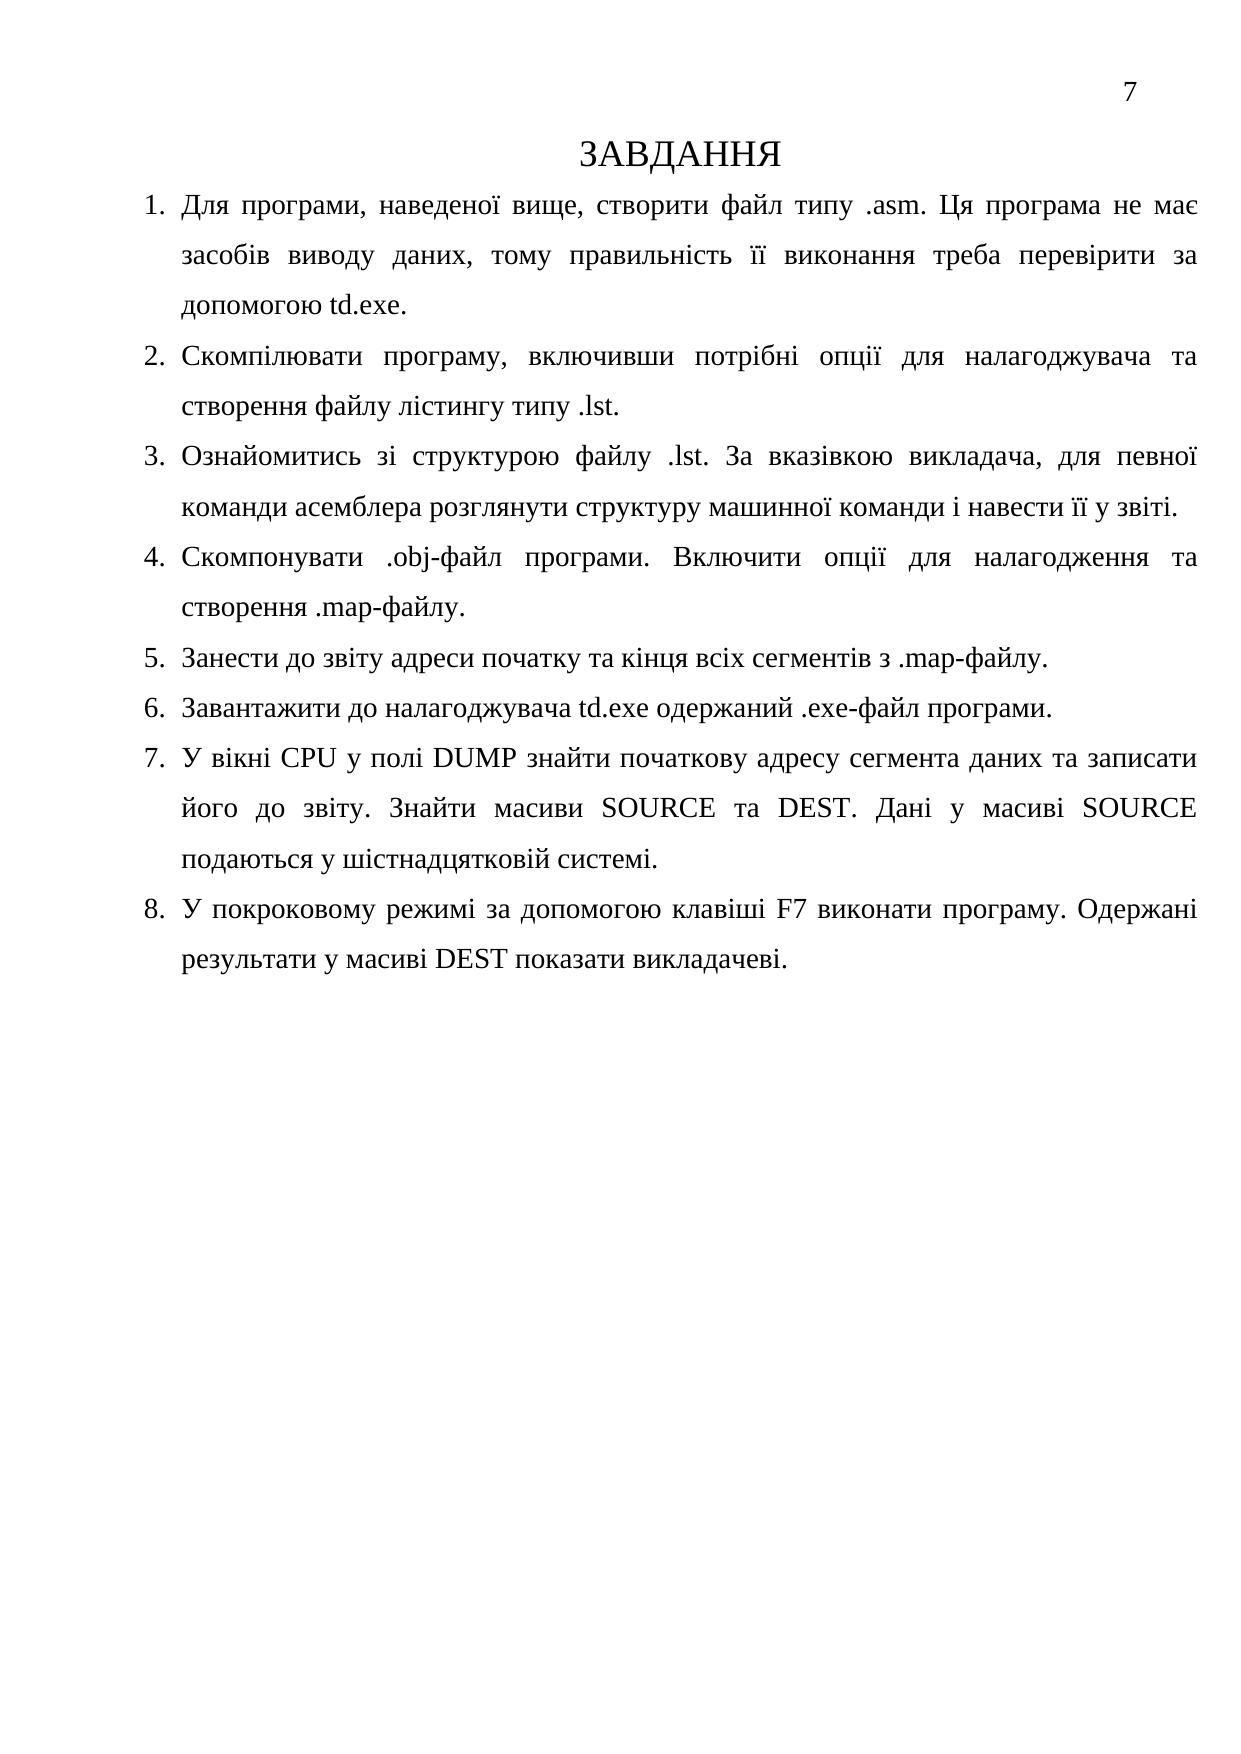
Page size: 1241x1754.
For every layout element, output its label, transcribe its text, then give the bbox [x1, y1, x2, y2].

list Ознайомитись зі структурою файлу .lst. За вказівкою викладача, для певної команди асемблера розглянути структуру машинної команди і навести її у звіті. [144, 438, 1198, 522]
list Завантажити до налагоджувача td.exe одержаний .exe-файл програми. [144, 690, 1198, 723]
list Занести до звіту адреси початку та кінця всіх сегментів з .map-файлу. [144, 640, 1198, 673]
subtitle Завдання [146, 131, 1180, 174]
list Скомпонувати .obj-файл програми. Включити опції для налагодження та створення .map-файлу. [144, 539, 1198, 623]
list Для програми, наведеної вище, створити файл типу .asm. Ця програма не має засобів виводу даних, тому правильність її виконання треба перевірити за допомогою td.exe. [144, 187, 1198, 321]
list У вікні CPU у полі DUMP знайти початкову адресу сегмента даних та записати його до звіту. Знайти масиви SOURCE та DEST. Дані у масиві SOURCE подаються у шістнадцятковій системі. [144, 740, 1198, 874]
list У покроковому режимі за допомогою клавіші F7 виконати програму. Одержані результати у масиві DEST показати викладачеві. [144, 891, 1198, 975]
list Скомпілювати програму, включивши потрібні опції для налагоджувача та створення файлу лістингу типу .lst. [144, 338, 1198, 422]
